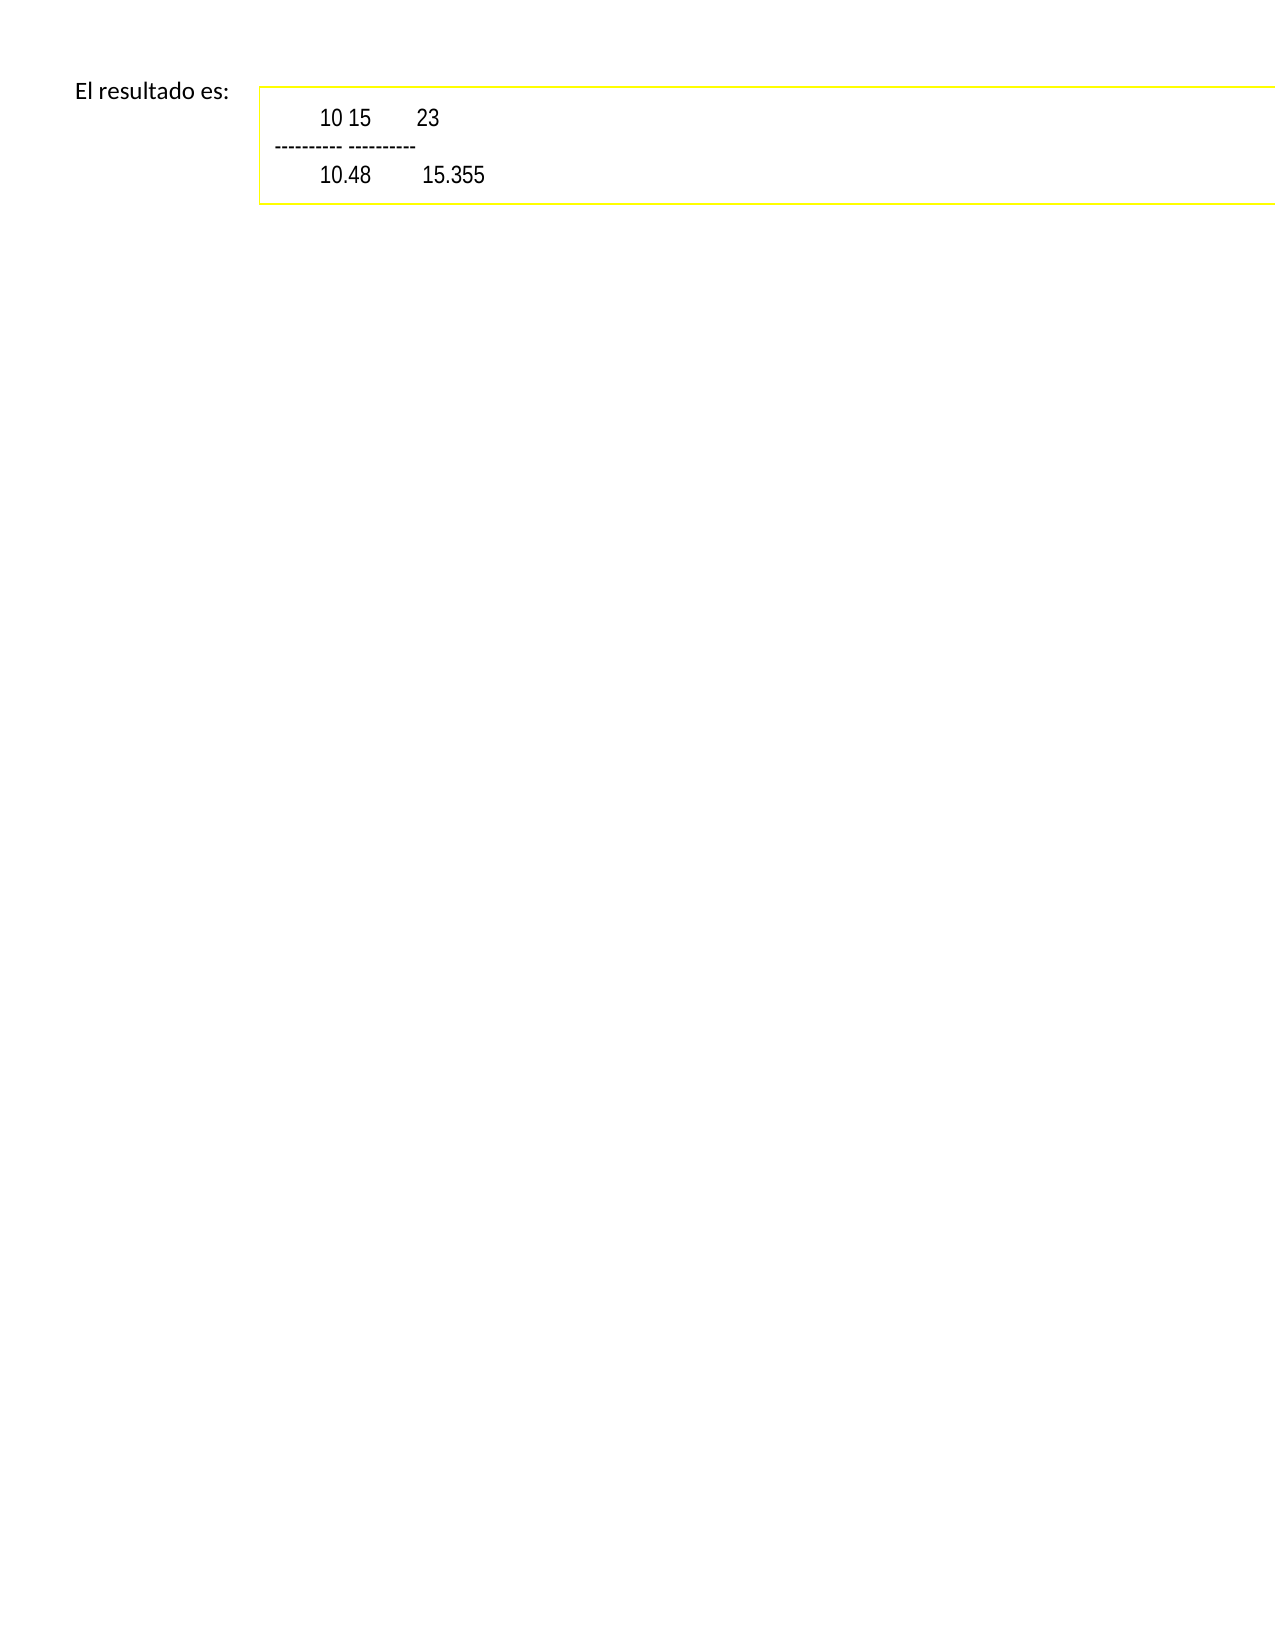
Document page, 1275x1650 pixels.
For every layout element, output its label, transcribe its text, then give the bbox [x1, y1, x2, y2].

text El resultado es: [75, 75, 1200, 106]
